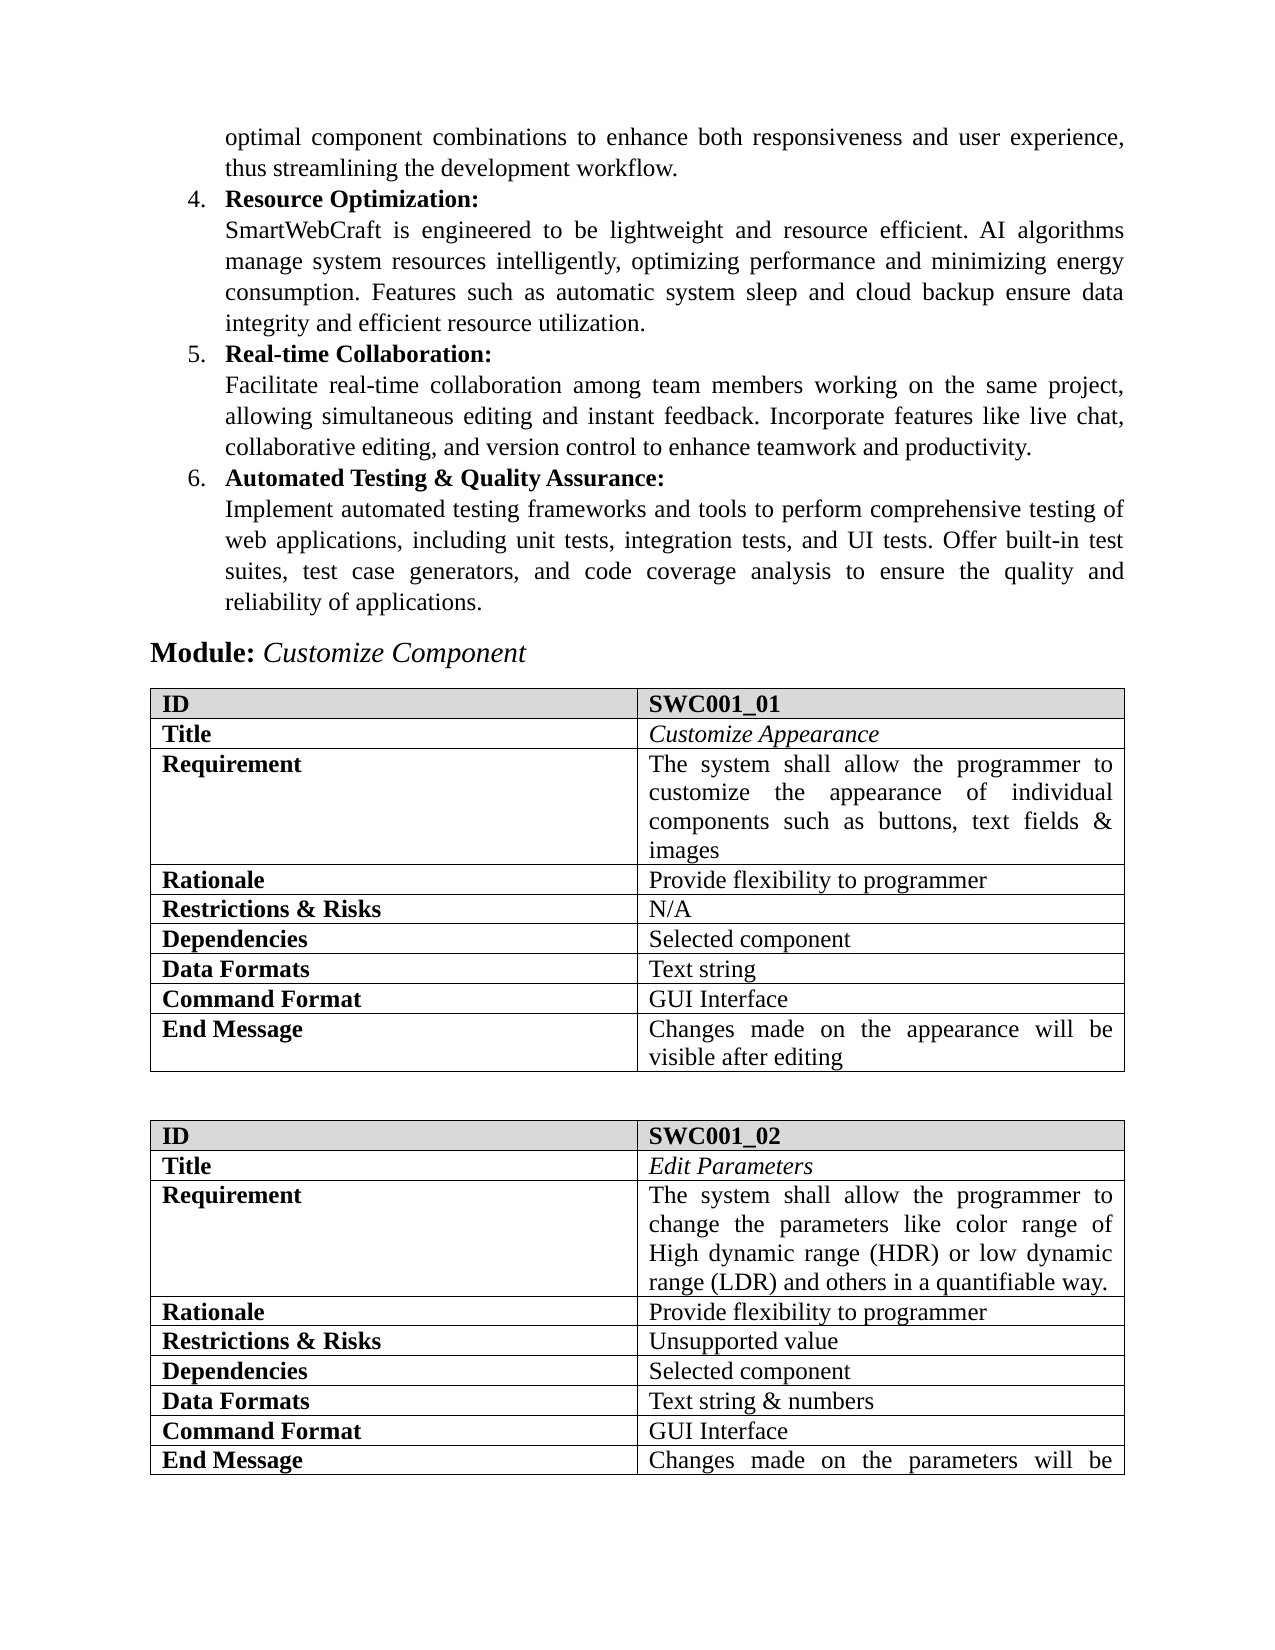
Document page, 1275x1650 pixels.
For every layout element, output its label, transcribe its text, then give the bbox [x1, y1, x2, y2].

list SmartWebCraft is engineered to be lightweight and resource efficient. AI algorithms manage system resources intelligently, optimizing performance and minimizing energy consumption. Features such as automatic system sleep and cloud backup ensure data integrity and efficient resource utilization. [225, 215, 1125, 337]
table_cell Text string [638, 954, 1124, 983]
table_cell End Message [151, 1446, 637, 1474]
list Automated Testing & Quality Assurance: [187, 463, 1125, 492]
table_cell Data Formats [151, 954, 637, 983]
table_header ID [151, 689, 637, 718]
table_header ID [151, 1121, 637, 1150]
table_cell Selected component [638, 1356, 1124, 1385]
table_cell Selected component [638, 924, 1124, 953]
table_cell The system shall allow the programmer to customize the appearance of individual components such as buttons, text fields & images [638, 749, 1124, 864]
table_cell GUI Interface [638, 1416, 1124, 1444]
list Real-time Collaboration: [187, 339, 1125, 368]
table_cell Command Format [151, 1416, 637, 1444]
table_cell Provide flexibility to programmer [638, 865, 1124, 893]
list Implement automated testing frameworks and tools to perform comprehensive testing of web applications, including unit tests, integration tests, and UI tests. Offer built-in test suites, test case generators, and code coverage analysis to ensure the quality and reliability of applications. [225, 494, 1125, 616]
table_cell Rationale [151, 1297, 637, 1325]
table_cell Customize Appearance [638, 719, 1124, 748]
table_cell Data Formats [151, 1386, 637, 1415]
list Resource Optimization: [187, 184, 1125, 213]
table_cell Requirement [151, 749, 637, 864]
table_cell Command Format [151, 984, 637, 1013]
table_cell Restrictions & Risks [151, 1326, 637, 1355]
text Module: Customize Component [150, 635, 1125, 669]
table_cell Unsupported value [638, 1326, 1124, 1355]
table_cell Provide flexibility to programmer [638, 1297, 1124, 1325]
table_cell Restrictions & Risks [151, 895, 637, 923]
table_cell Text string & numbers [638, 1386, 1124, 1415]
list Facilitate real-time collaboration among team members working on the same project, allowing simultaneous editing and instant feedback. Incorporate features like live chat, collaborative editing, and version control to enhance teamwork and productivity. [225, 370, 1125, 461]
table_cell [638, 1446, 1124, 1474]
table_cell N/A [638, 895, 1124, 923]
table_header SWC001_02 [638, 1121, 1124, 1150]
table_cell Dependencies [151, 924, 637, 953]
table_cell End Message [151, 1014, 637, 1071]
table_cell Requirement [151, 1181, 637, 1296]
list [225, 122, 1125, 182]
table_cell Rationale [151, 865, 637, 893]
table_cell Edit Parameters [638, 1151, 1124, 1179]
table_cell The system shall allow the programmer to change the parameters like color range of High dynamic range (HDR) or low dynamic range (LDR) and others in a quantifiable way. [638, 1181, 1124, 1296]
table_cell Changes made on the appearance will be visible after editing [638, 1014, 1124, 1071]
table_header SWC001_01 [638, 689, 1124, 718]
table_cell Title [151, 1151, 637, 1179]
table_cell Dependencies [151, 1356, 637, 1385]
table_cell GUI Interface [638, 984, 1124, 1013]
table_cell Title [151, 719, 637, 748]
